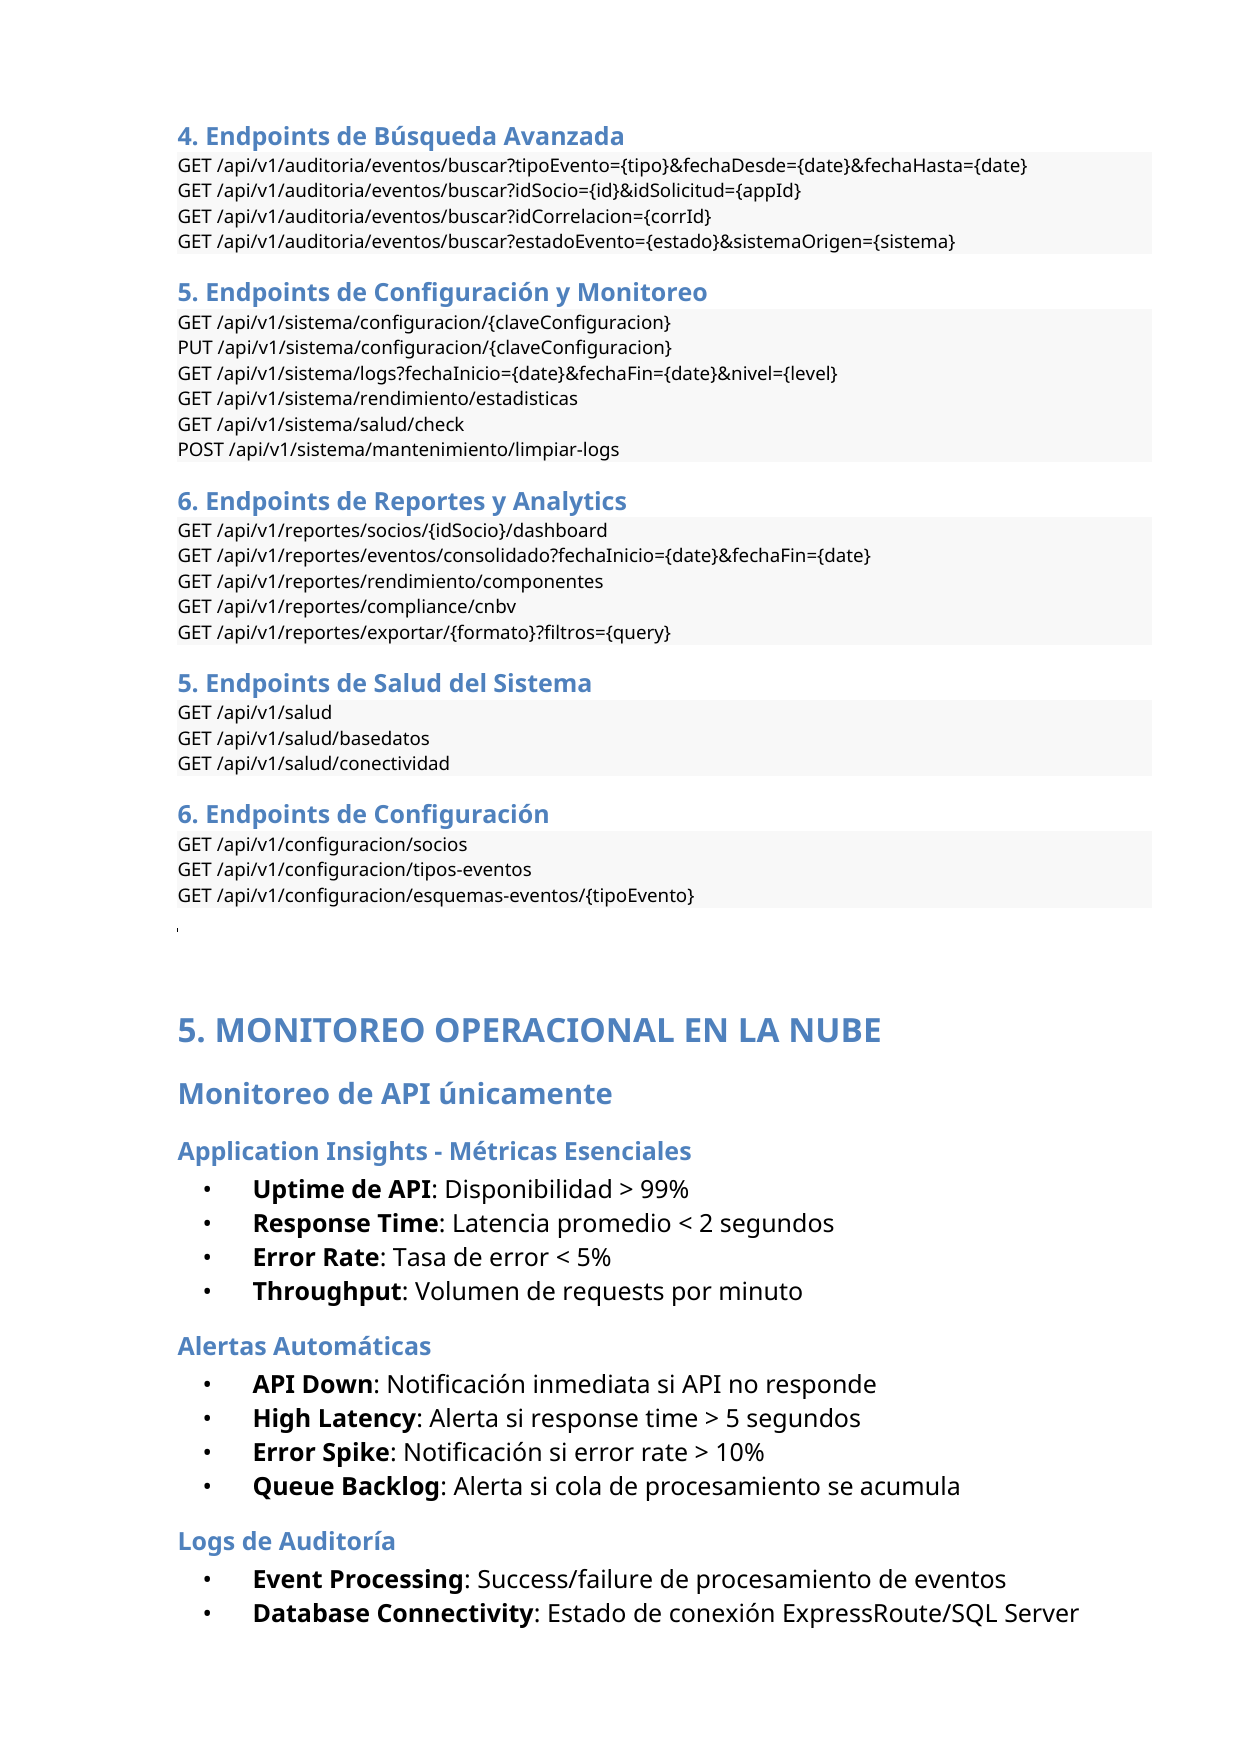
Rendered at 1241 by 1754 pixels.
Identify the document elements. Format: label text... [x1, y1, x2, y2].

subtitle Alertas Automáticas [177, 1340, 1152, 1374]
text GET /api/v1/sistema/configuracion/{claveConfiguracion} PUT /api/v1/sistema/configuracion/{claveConfiguracion} GET /api/v1/sistema/logs?fechaInicio={date}&fechaFin={date}&nivel={level} GET /api/v1/sistema/rendimiento/estadisticas GET /api/v1/sistema/salud/check POST /api/v1/sistema/mantenimiento/limpiar-logs [177, 309, 1152, 462]
subtitle 6. Endpoints de Configuración [177, 797, 1152, 831]
list Queue Backlog: Alerta si cola de procesamiento se acumula [202, 1491, 1152, 1526]
text GET /api/v1/auditoria/eventos/buscar?tipoEvento={tipo}&fechaDesde={date}&fechaHasta={date} GET /api/v1/auditoria/eventos/buscar?idSocio={id}&idSolicitud={appId} GET /api/v1/auditoria/eventos/buscar?idCorrelacion={corrId} GET /api/v1/auditoria/eventos/buscar?estadoEvento={estado}&sistemaOrigen={sistema} [177, 152, 1152, 254]
list Error Rate: Tasa de error < 5% [202, 1247, 1152, 1282]
subtitle Monitoreo de API únicamente [177, 1073, 1152, 1113]
text GET /api/v1/salud GET /api/v1/salud/basedatos GET /api/v1/salud/conectividad [177, 700, 1152, 776]
list API Down: Notificación inmediata si API no responde [202, 1378, 1152, 1412]
subtitle Logs de Auditoría [177, 1546, 1152, 1580]
text GET /api/v1/reportes/socios/{idSocio}/dashboard GET /api/v1/reportes/eventos/consolidado?fechaInicio={date}&fechaFin={date} GET /api/v1/reportes/rendimiento/componentes GET /api/v1/reportes/compliance/cnbv GET /api/v1/reportes/exportar/{formato}?filtros={query} [177, 517, 1152, 645]
list Uptime de API: Disponibilidad > 99% [202, 1172, 1152, 1206]
list Response Time: Latencia promedio < 2 segundos [202, 1210, 1152, 1244]
subtitle Application Insights - Métricas Esenciales [177, 1134, 1152, 1168]
subtitle 5. Endpoints de Salud del Sistema [177, 666, 1152, 700]
subtitle 4. Endpoints de Búsqueda Avanzada [177, 118, 1152, 152]
list Error Spike: Notificación si error rate > 10% [202, 1454, 1152, 1488]
list Event Processing: Success/failure de procesamiento de eventos [202, 1584, 1152, 1618]
list Throughput: Volumen de requests por minuto [202, 1285, 1152, 1319]
subtitle 6. Endpoints de Reportes y Analytics [177, 483, 1152, 517]
subtitle 5. Endpoints de Configuración y Monitoreo [177, 275, 1152, 309]
subtitle 5. MONITOREO OPERACIONAL EN LA NUBE [177, 1007, 1152, 1053]
list High Latency: Alerta si response time > 5 segundos [202, 1416, 1152, 1450]
text GET /api/v1/configuracion/socios GET /api/v1/configuracion/tipos-eventos GET /api/v1/configuracion/esquemas-eventos/{tipoEvento} [177, 831, 1152, 908]
